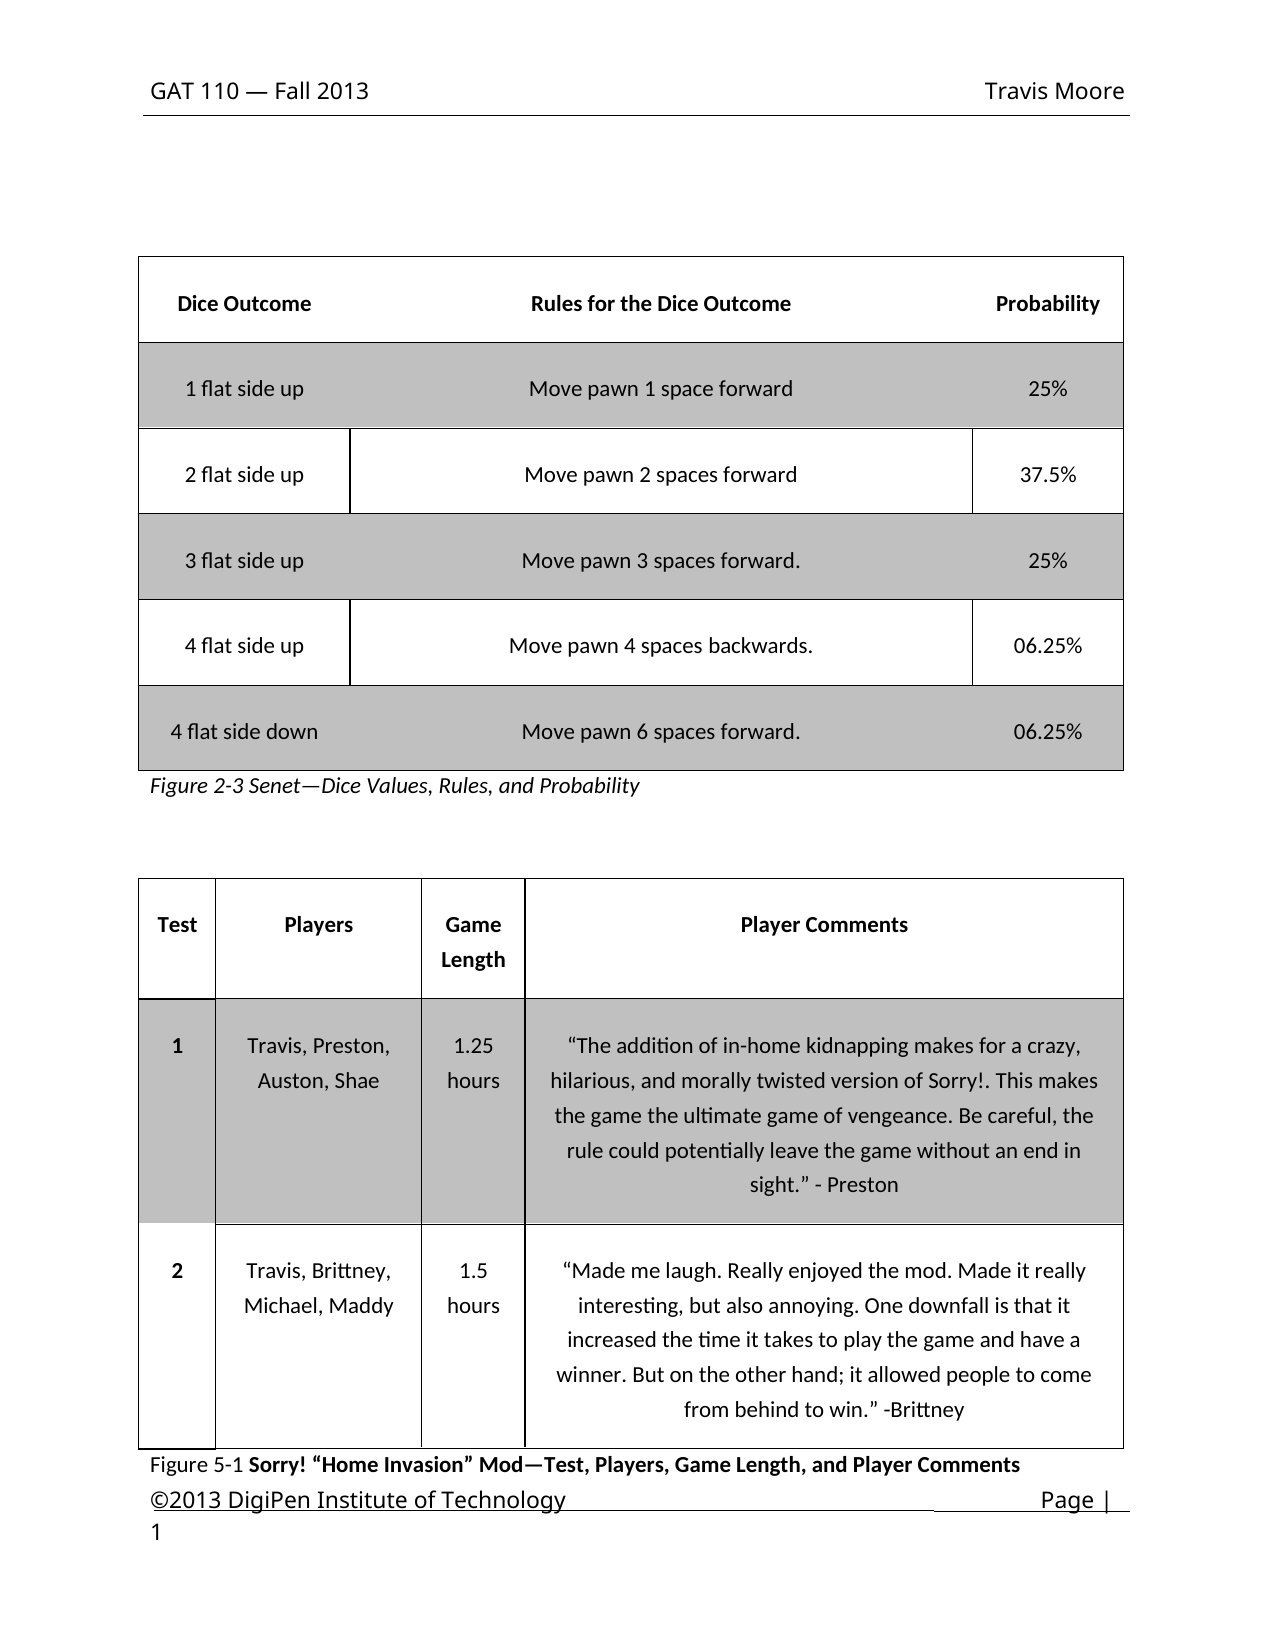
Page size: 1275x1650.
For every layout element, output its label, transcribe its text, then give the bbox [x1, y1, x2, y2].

table_header Players [216, 879, 421, 998]
table_cell 25% [972, 343, 1123, 427]
table_cell Travis, Brittney, Michael, Maddy [216, 1225, 422, 1448]
table_cell Move pawn 1 space forward [350, 343, 972, 427]
table_cell Move pawn 2 spaces forward [351, 429, 972, 513]
table_header Game Length [422, 879, 524, 998]
table_cell 1.5 hours [422, 1225, 525, 1448]
table_cell “Made me laugh. Really enjoyed the mod. Made it really interesting, but also annoying. One downfall is that it increased the time it takes to play the game and have a winner. But on the other hand; it allowed people to come from behind to win.” -Brittney [525, 1225, 1123, 1448]
table_cell 2 flat side up [139, 429, 349, 513]
table_cell 37.5% [973, 429, 1123, 513]
table_cell 25% [972, 514, 1123, 599]
table_cell Move pawn 6 spaces forward. [350, 686, 972, 770]
table_header Dice Outcome [139, 257, 350, 342]
table_header Rules for the Dice Outcome [350, 257, 972, 342]
table_cell 4 flat side up [139, 600, 349, 685]
table_cell 4 flat side down [139, 686, 350, 770]
table_cell Move pawn 3 spaces forward. [350, 514, 972, 599]
table_cell Travis, Preston, Auston, Shae [216, 999, 421, 1223]
table_header Probability [972, 257, 1123, 342]
table_cell 3 flat side up [139, 514, 350, 599]
table_cell 06.25% [972, 686, 1123, 770]
table_cell 2 [139, 1224, 215, 1448]
table_cell 1 [139, 1000, 215, 1223]
table_cell 1 flat side up [139, 343, 350, 427]
table_cell Move pawn 4 spaces backwards. [351, 600, 972, 685]
text Figure 5-1 Sorry! “Home Invasion” Mod—Test, Players, Game Length, and Player Comments [150, 1450, 1125, 1478]
table_header Player Comments [526, 879, 1123, 998]
table_header Test [139, 879, 215, 998]
table_cell “The addition of in-home kidnapping makes for a crazy, hilarious, and morally twisted version of Sorry!. This makes the game the ultimate game of vengeance. Be careful, the rule could potentially leave the game without an end in sight.” - Preston [526, 999, 1123, 1223]
table_cell 1.25 hours [422, 999, 524, 1223]
table_cell 06.25% [973, 600, 1123, 685]
text Figure 2-3 Senet—Dice Values, Rules, and Probability [150, 771, 1125, 799]
